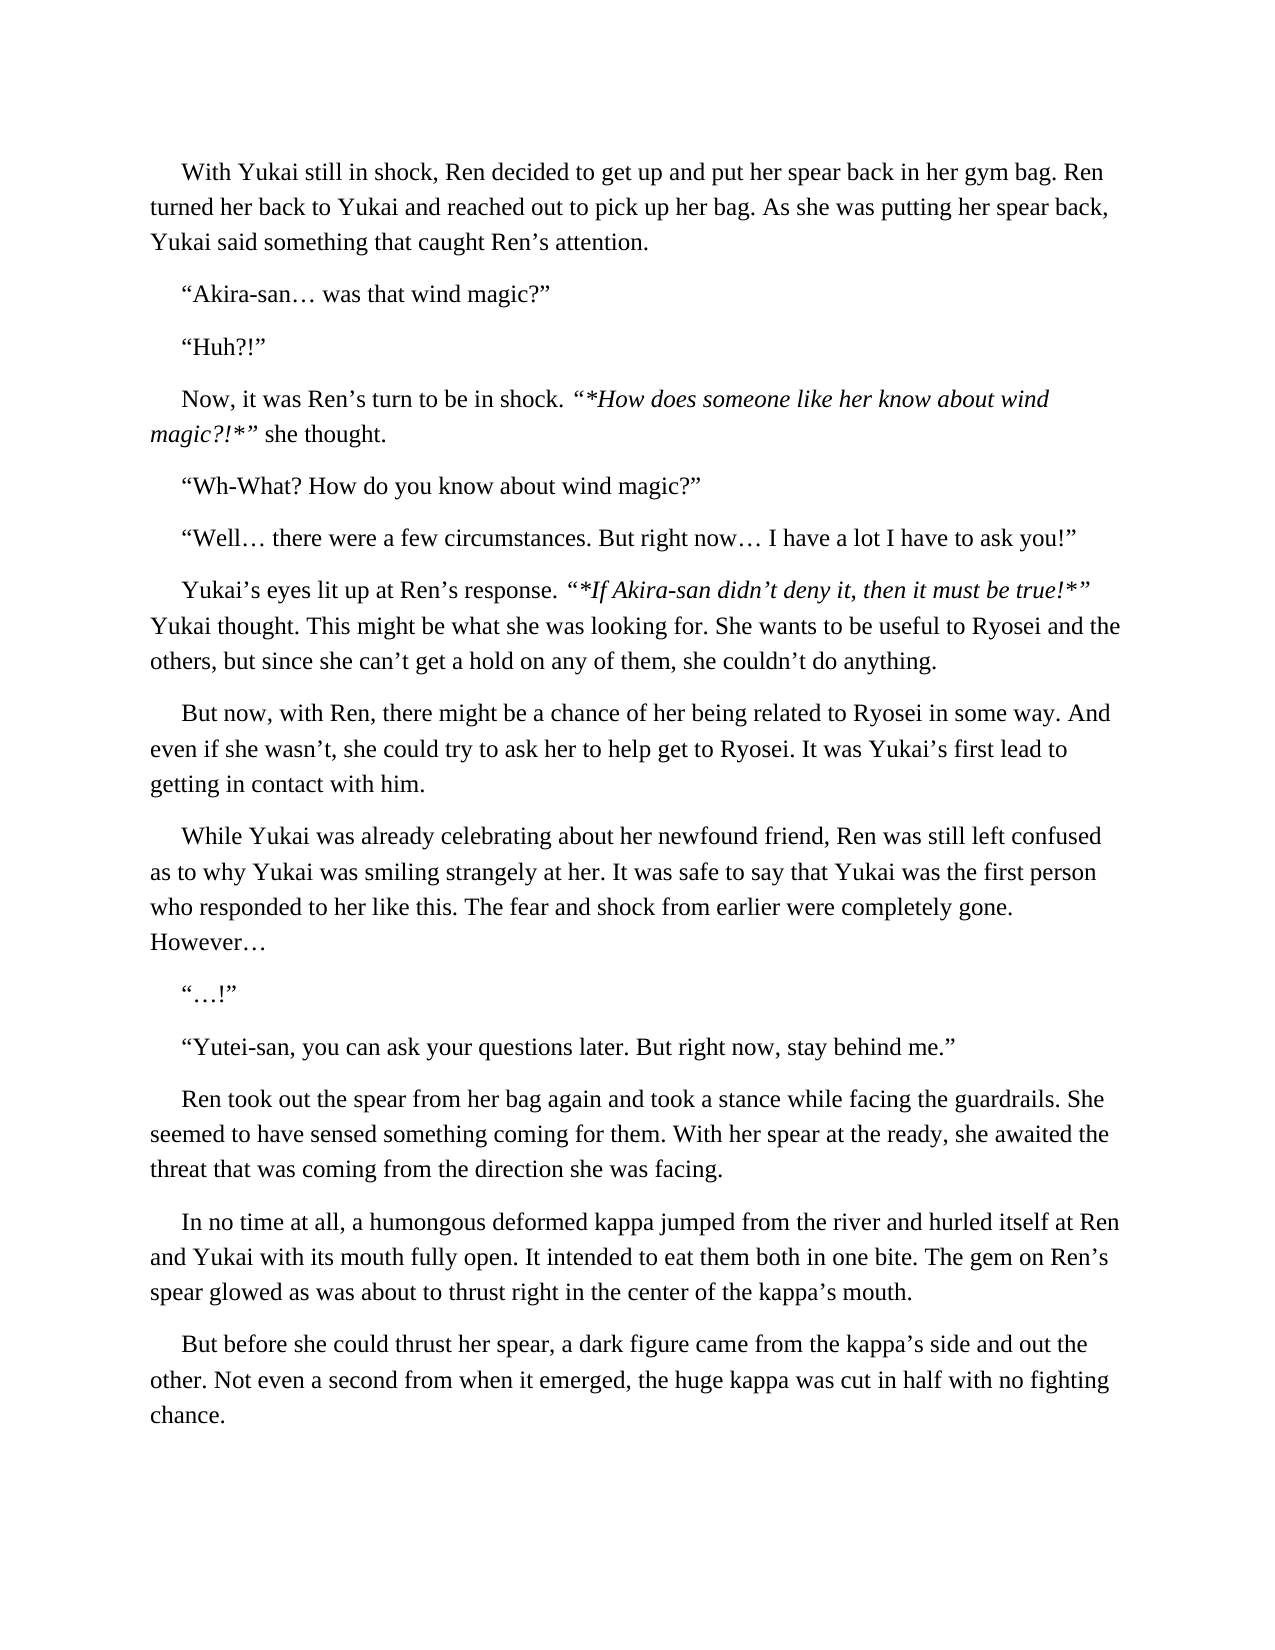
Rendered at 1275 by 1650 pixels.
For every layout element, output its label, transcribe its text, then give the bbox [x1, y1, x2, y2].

text Ren took out the spear from her bag again and took a stance while facing the guardrails. She seemed to have sensed something coming for them. With her spear at the ready, she awaited the threat that was coming from the direction she was facing. [150, 1077, 1125, 1183]
text “Well… there were a few circumstances. But right now… I have a lot I have to ask you!” [150, 517, 1125, 552]
text “Yutei-san, you can ask your questions later. But right now, stay behind me.” [150, 1025, 1125, 1060]
text While Yukai was already celebrating about her newfound friend, Ren was still left confused as to why Yukai was smiling strangely at her. It was safe to say that Yukai was the first person who responded to her like this. The fear and shock from earlier were completely gone. However… [150, 814, 1125, 956]
text But before she could thrust her spear, a dark figure came from the kappa’s side and out the other. Not even a second from when it emerged, the huge kappa was cut in half with no fighting chance. [150, 1323, 1125, 1429]
text With Yukai still in shock, Ren decided to get up and put her spear back in her gym bag. Ren turned her back to Yukai and reached out to pick up her bag. As she was putting her spear back, Yukai said something that caught Ren’s attention. [150, 150, 1125, 256]
text “…!” [150, 973, 1125, 1008]
text Now, it was Ren’s turn to be in shock. “*How does someone like her know about wind magic?!*” she thought. [150, 377, 1125, 448]
text “Wh-What? How do you know about wind magic?” [150, 464, 1125, 500]
text “Huh?!” [150, 325, 1125, 360]
text In no time at all, a humongous deformed kappa jumped from the river and hurled itself at Ren and Yukai with its mouth fully open. It intended to eat them both in one bite. The gem on Ren’s spear glowed as was about to thrust right in the center of the kappa’s mouth. [150, 1200, 1125, 1306]
text “Akira-san… was that wind magic?” [150, 273, 1125, 308]
text But now, with Ren, there might be a chance of her being related to Ryosei in some way. And even if she wasn’t, she could try to ask her to help get to Ryosei. It was Yukai’s first lead to getting in contact with him. [150, 692, 1125, 798]
text Yukai’s eyes lit up at Ren’s response. “*If Akira-san didn’t deny it, then it must be true!*” Yukai thought. This might be what she was looking for. She wants to be useful to Ryosei and the others, but since she can’t get a hold on any of them, she couldn’t do anything. [150, 569, 1125, 675]
